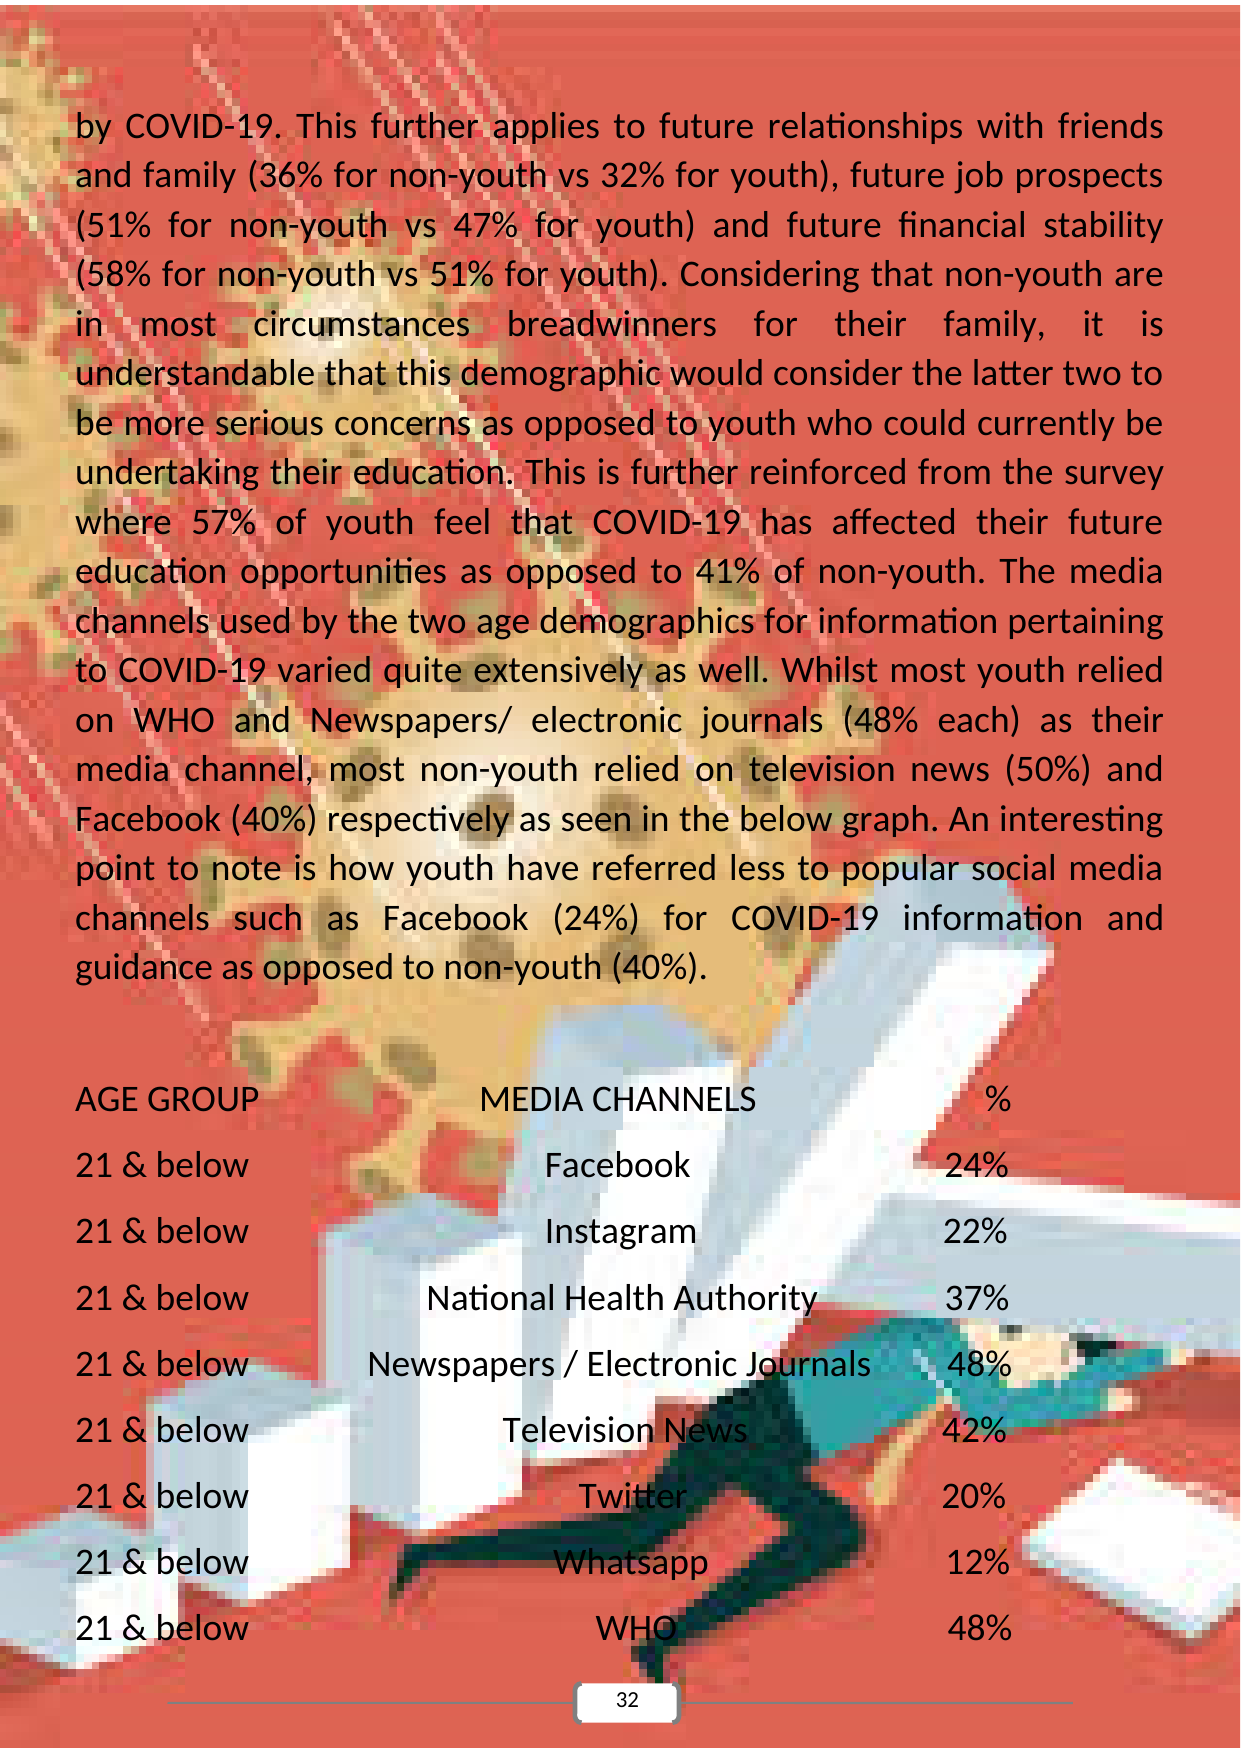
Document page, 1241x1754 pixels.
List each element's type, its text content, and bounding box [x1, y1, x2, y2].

text 21 & below Instagram 22% [75, 1207, 1165, 1253]
text 21 & below National Health Authority 37% [75, 1274, 1165, 1319]
text 21 & below Whatsapp 12% [75, 1538, 1165, 1584]
text AGE GROUP MEDIA CHANNELS % [75, 1075, 1165, 1121]
text 21 & below WHO 48% [75, 1604, 1165, 1650]
text 21 & below Facebook 24% [75, 1141, 1165, 1187]
text 21 & below Television News 42% [75, 1406, 1165, 1452]
text 21 & below Newspapers / Electronic Journals 48% [75, 1340, 1165, 1386]
text 21 & below Twitter 20% [75, 1472, 1165, 1518]
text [75, 102, 1165, 989]
picture [0, 5, 1241, 1748]
